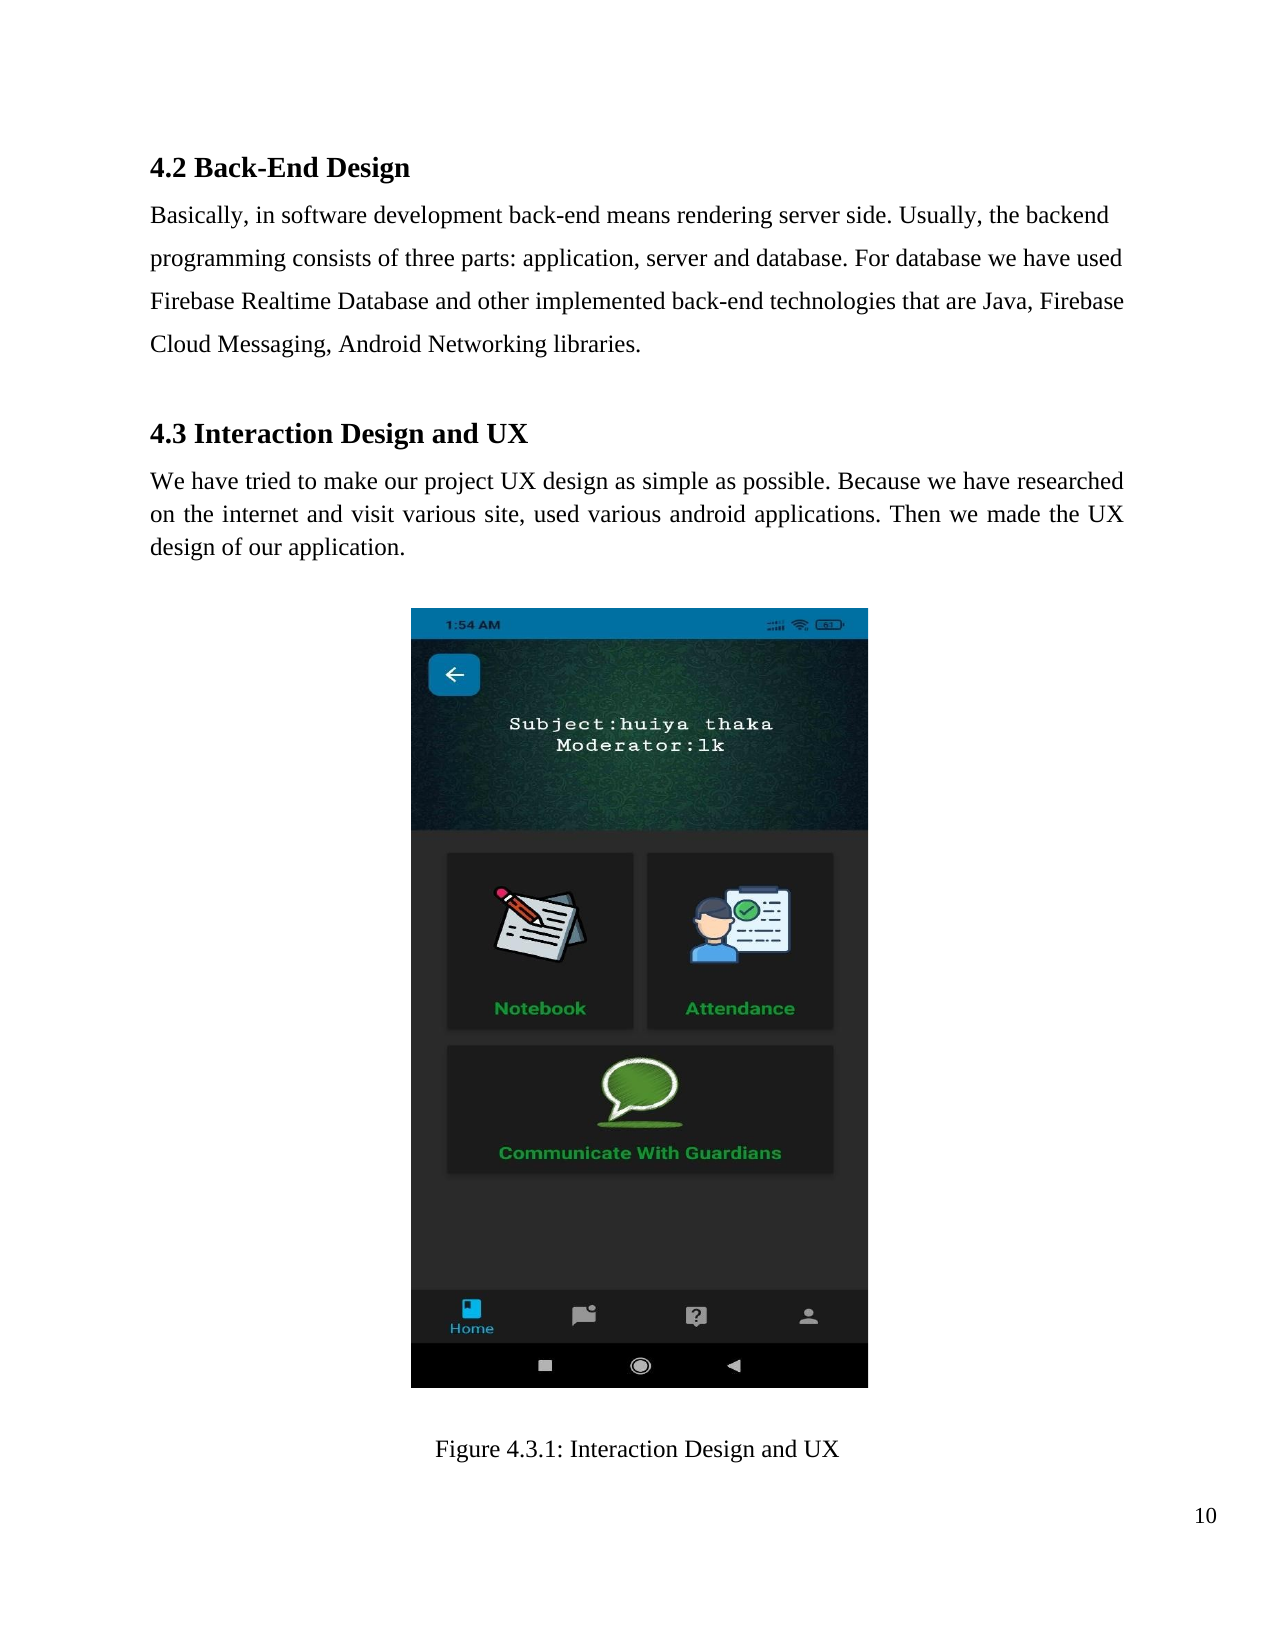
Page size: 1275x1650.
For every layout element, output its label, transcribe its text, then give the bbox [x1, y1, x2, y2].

text We have tried to make our project UX design as simple as possible. Because we have researched on the internet and visit various site, used various android applications. Then we made the UX design of our application. [150, 466, 1125, 561]
subtitle Back-End Design [150, 150, 1217, 183]
picture [489, 621, 499, 629]
picture [819, 620, 844, 628]
picture [411, 639, 869, 1388]
picture [791, 621, 810, 629]
picture [459, 621, 474, 629]
text Basically, in software development back-end means rendering server side. Usually, the backend programming consists of three parts: application, server and database. For database we have used Firebase Realtime Database and other implemented back-end technologies that are Java, Firebase Cloud Messaging, Android Networking libraries. [150, 200, 1127, 358]
picture [768, 622, 783, 630]
subtitle Interaction Design and UX [150, 416, 1217, 449]
picture [818, 624, 831, 630]
picture [479, 621, 488, 629]
text Figure 4.3.1: Interaction Design and UX [156, 1434, 1119, 1463]
